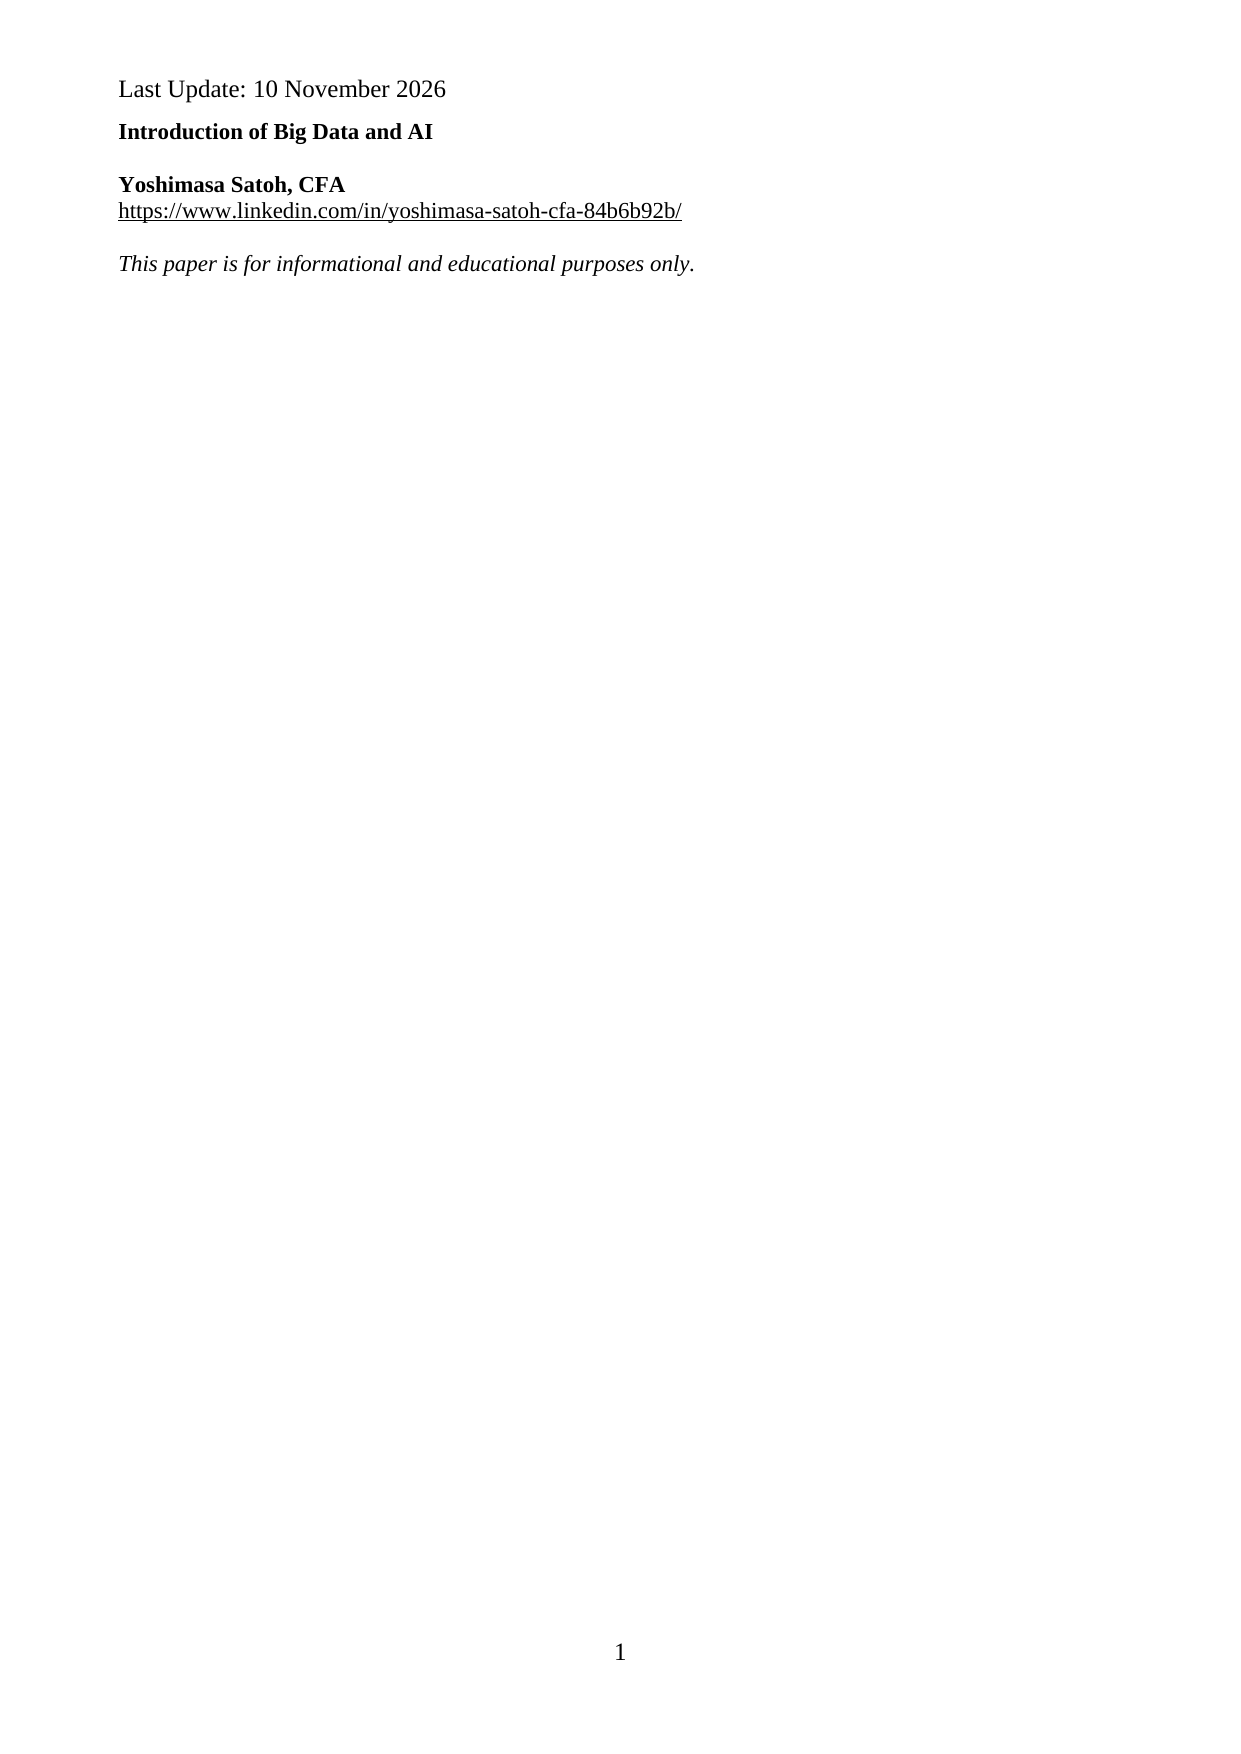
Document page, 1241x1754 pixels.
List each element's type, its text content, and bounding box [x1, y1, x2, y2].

text Yoshimasa Satoh, CFA [118, 171, 1122, 197]
text This paper is for informational and educational purposes only. [118, 250, 1122, 276]
text https://www.linkedin.com/in/yoshimasa-satoh-cfa-84b6b92b/ [118, 197, 1122, 223]
text Introduction of Big Data and AI [118, 118, 1122, 144]
